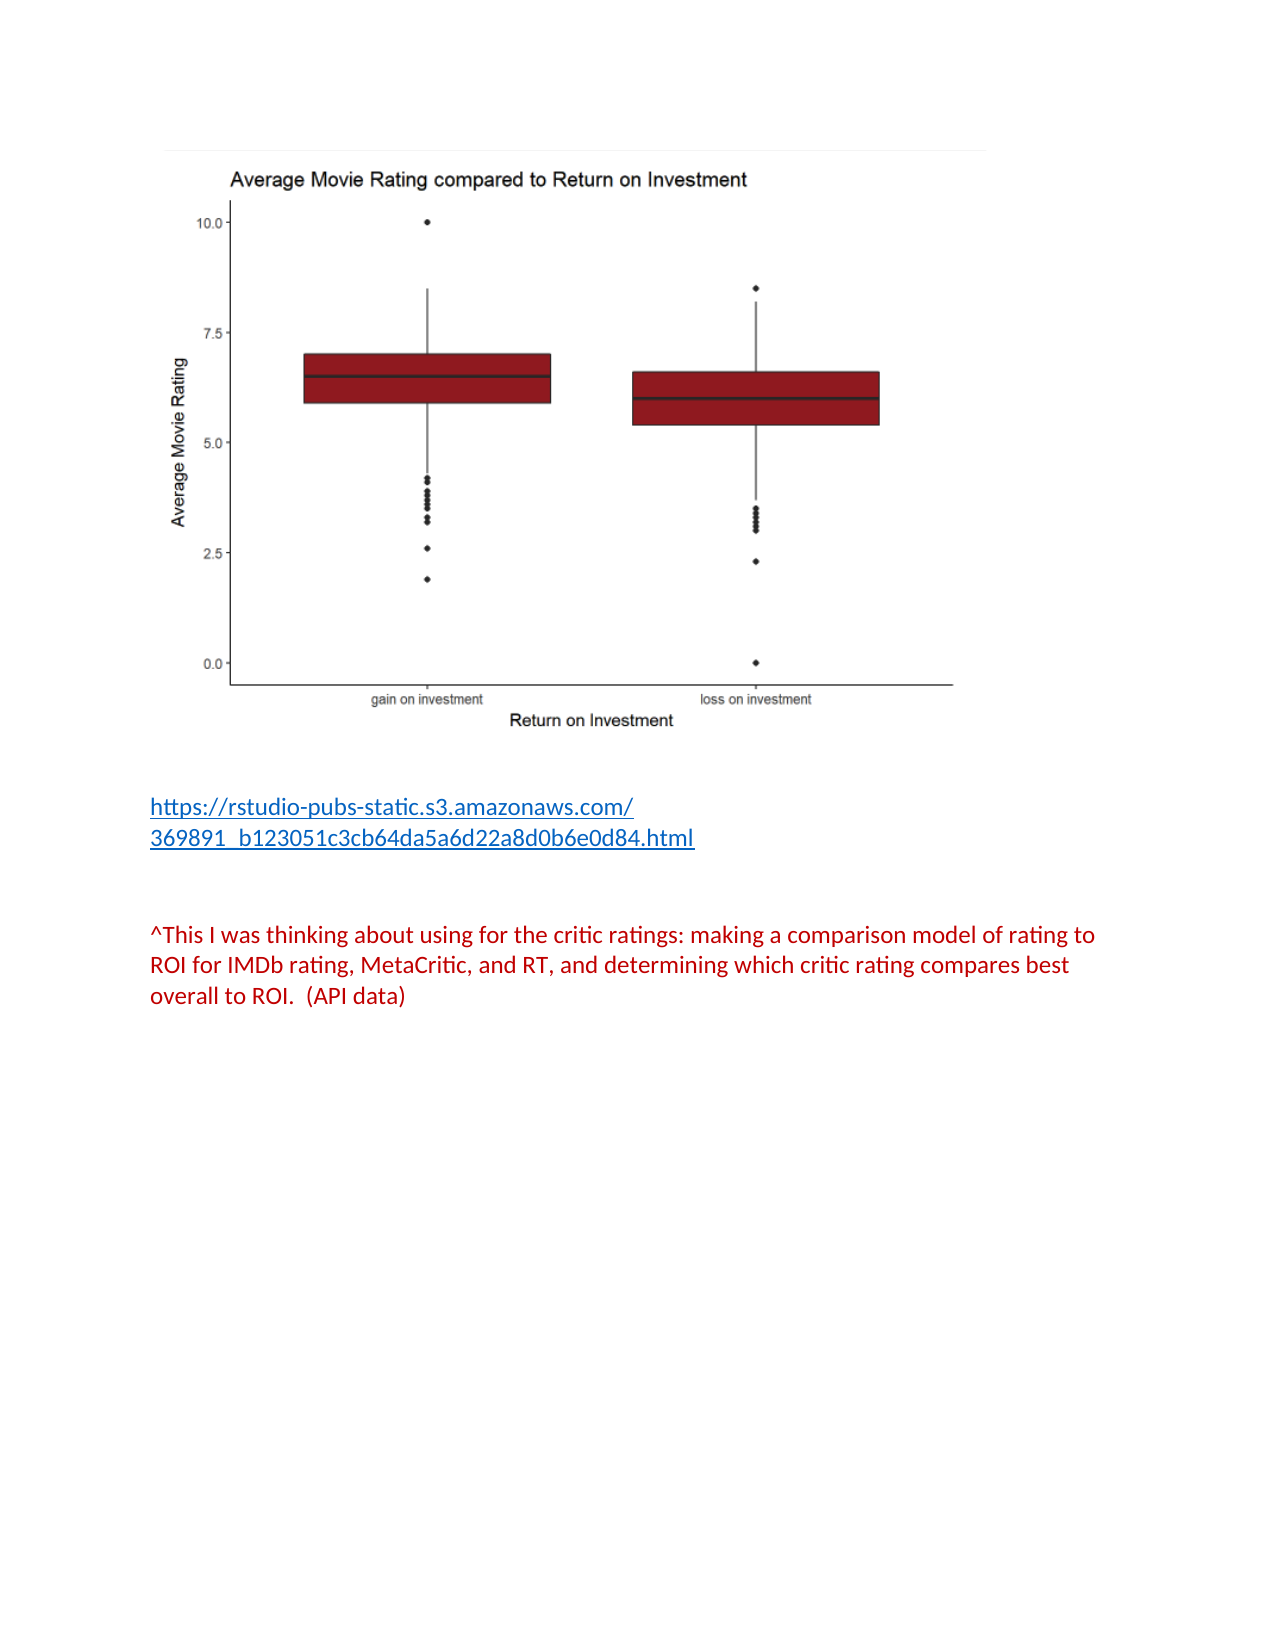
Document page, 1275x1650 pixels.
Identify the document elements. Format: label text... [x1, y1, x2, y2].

picture [150, 150, 987, 731]
text https://rstudio-pubs-static.s3.amazonaws.com/369891_b123051c3cb64da5a6d22a8d0b6e0d84.html [150, 792, 1125, 853]
text ^This I was thinking about using for the critic ratings: making a comparison model of rating to ROI for IMDb rating, MetaCritic, and RT, and determining which critic rating compares best overall to ROI. (API data) [150, 919, 1125, 1010]
